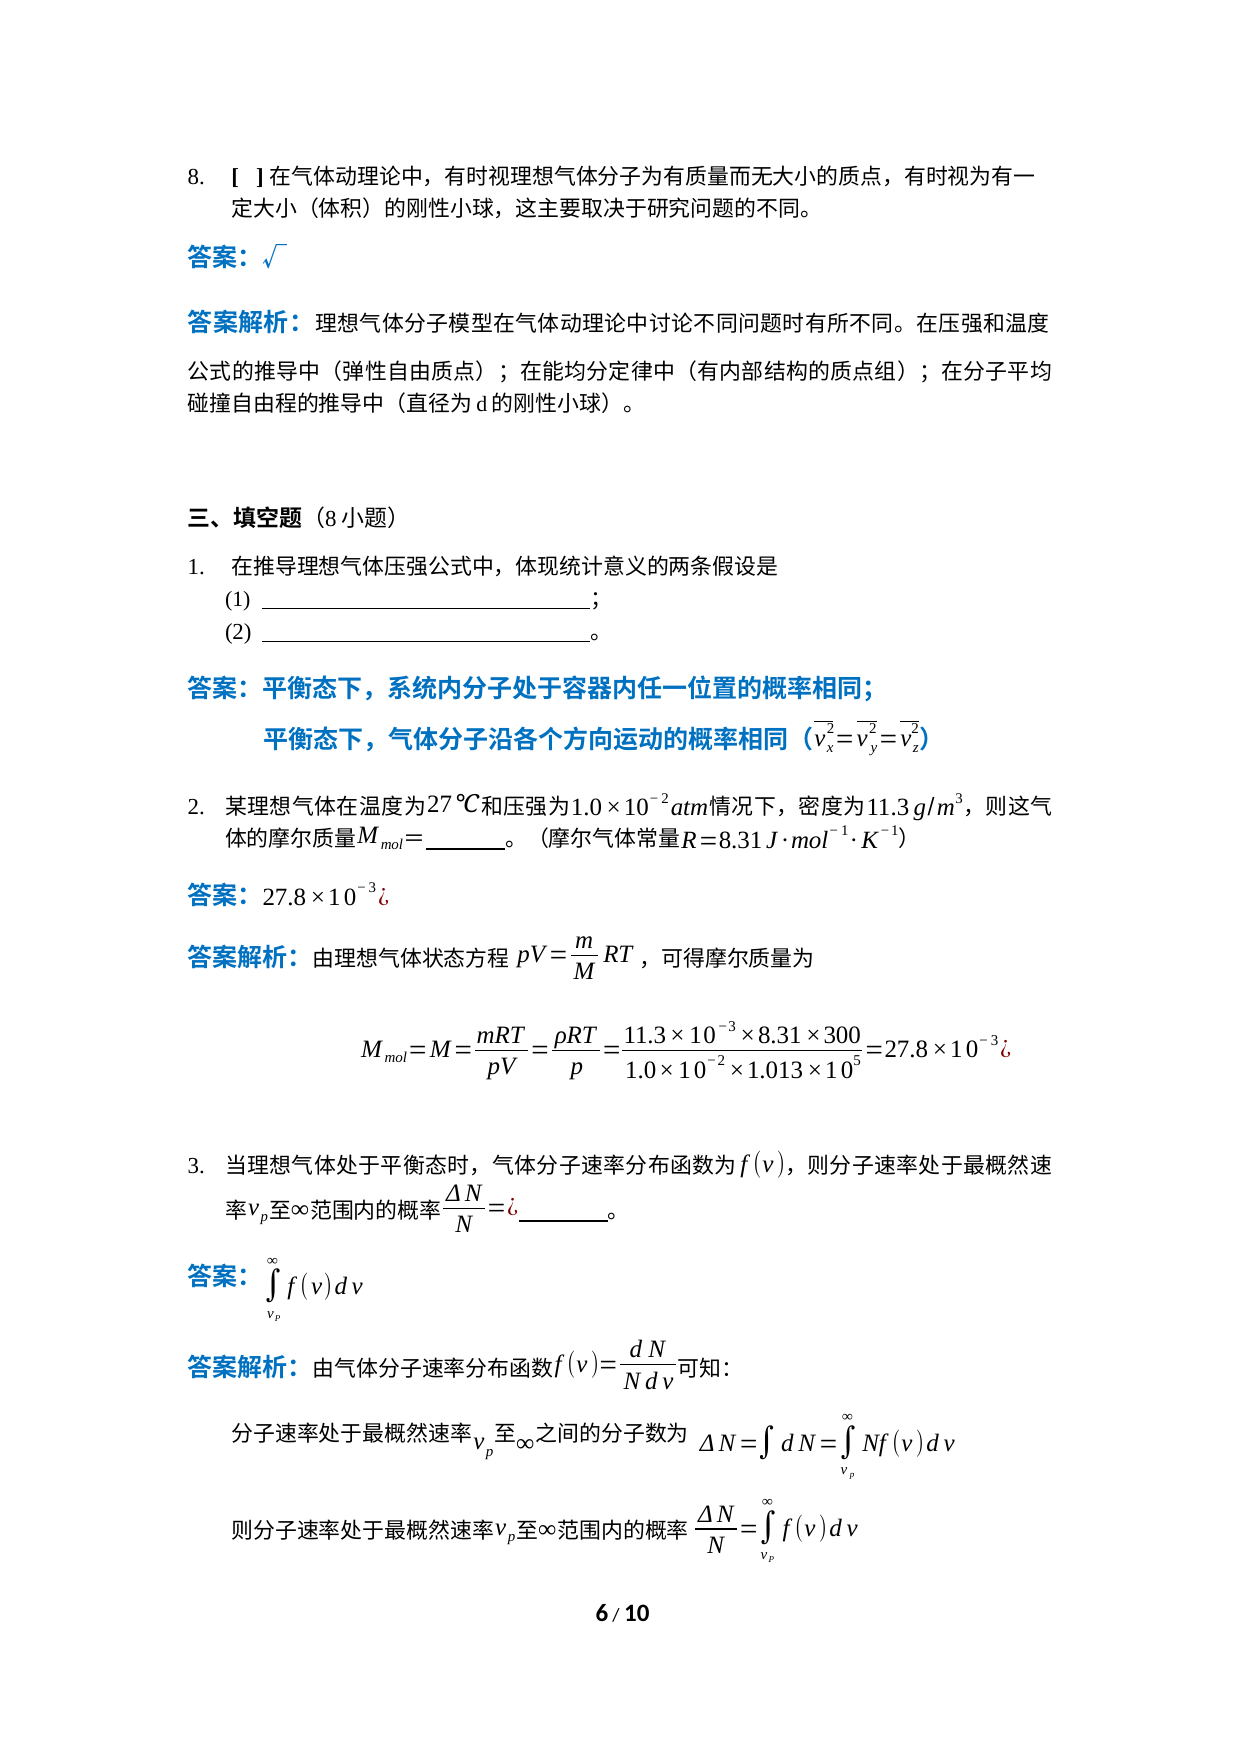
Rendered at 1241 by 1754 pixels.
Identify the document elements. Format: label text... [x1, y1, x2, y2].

list 某理想气体在温度为和压强为情况下，密度为，则这气体的摩尔质量＝ 。（摩尔气体常量） [187, 788, 1053, 853]
text 平衡态下，气体分子沿各个方向运动的概率相同（） [187, 719, 1053, 755]
text 答案解析：由理想气体状态方程 ，可得摩尔质量为 [187, 926, 1053, 985]
text 答案解析：理想气体分子模型在气体动理论中讨论不同问题时有所不同。在压强和温度公式的推导中（弹性自由质点）；在能均分定律中（有内部结构的质点组）；在分子平均碰撞自由程的推导中（直径为d的刚性小球）。 [187, 288, 1053, 418]
text 答案： [187, 1238, 1053, 1336]
list ； [225, 581, 1053, 613]
text 答案：√ [187, 223, 1053, 288]
list [ ] 在气体动理论中，有时视理想气体分子为有质量而无大小的质点，有时视为有一定大小（体积）的刚性小球，这主要取决于研究问题的不同。 [187, 158, 1055, 223]
text 答案： [187, 861, 1053, 926]
list 在推导理想气体压强公式中，体现统计意义的两条假设是 [187, 548, 1053, 581]
text 答案解析：由气体分子速率分布函数可知： [187, 1336, 1053, 1395]
text 分子速率处于最概然速率至之间的分子数为 [187, 1395, 1053, 1492]
text 则分子速率处于最概然速率至范围内的概率 [187, 1492, 1053, 1565]
list 当理想气体处于平衡态时，气体分子速率分布函数为，则分子速率处于最概然速率至范围内的概率 。 [187, 1148, 1053, 1238]
text 答案：平衡态下，系统内分子处于容器内任一位置的概率相同； [187, 654, 1053, 719]
list 填空题（8小题） [187, 483, 1053, 548]
list 。 [225, 613, 1053, 646]
